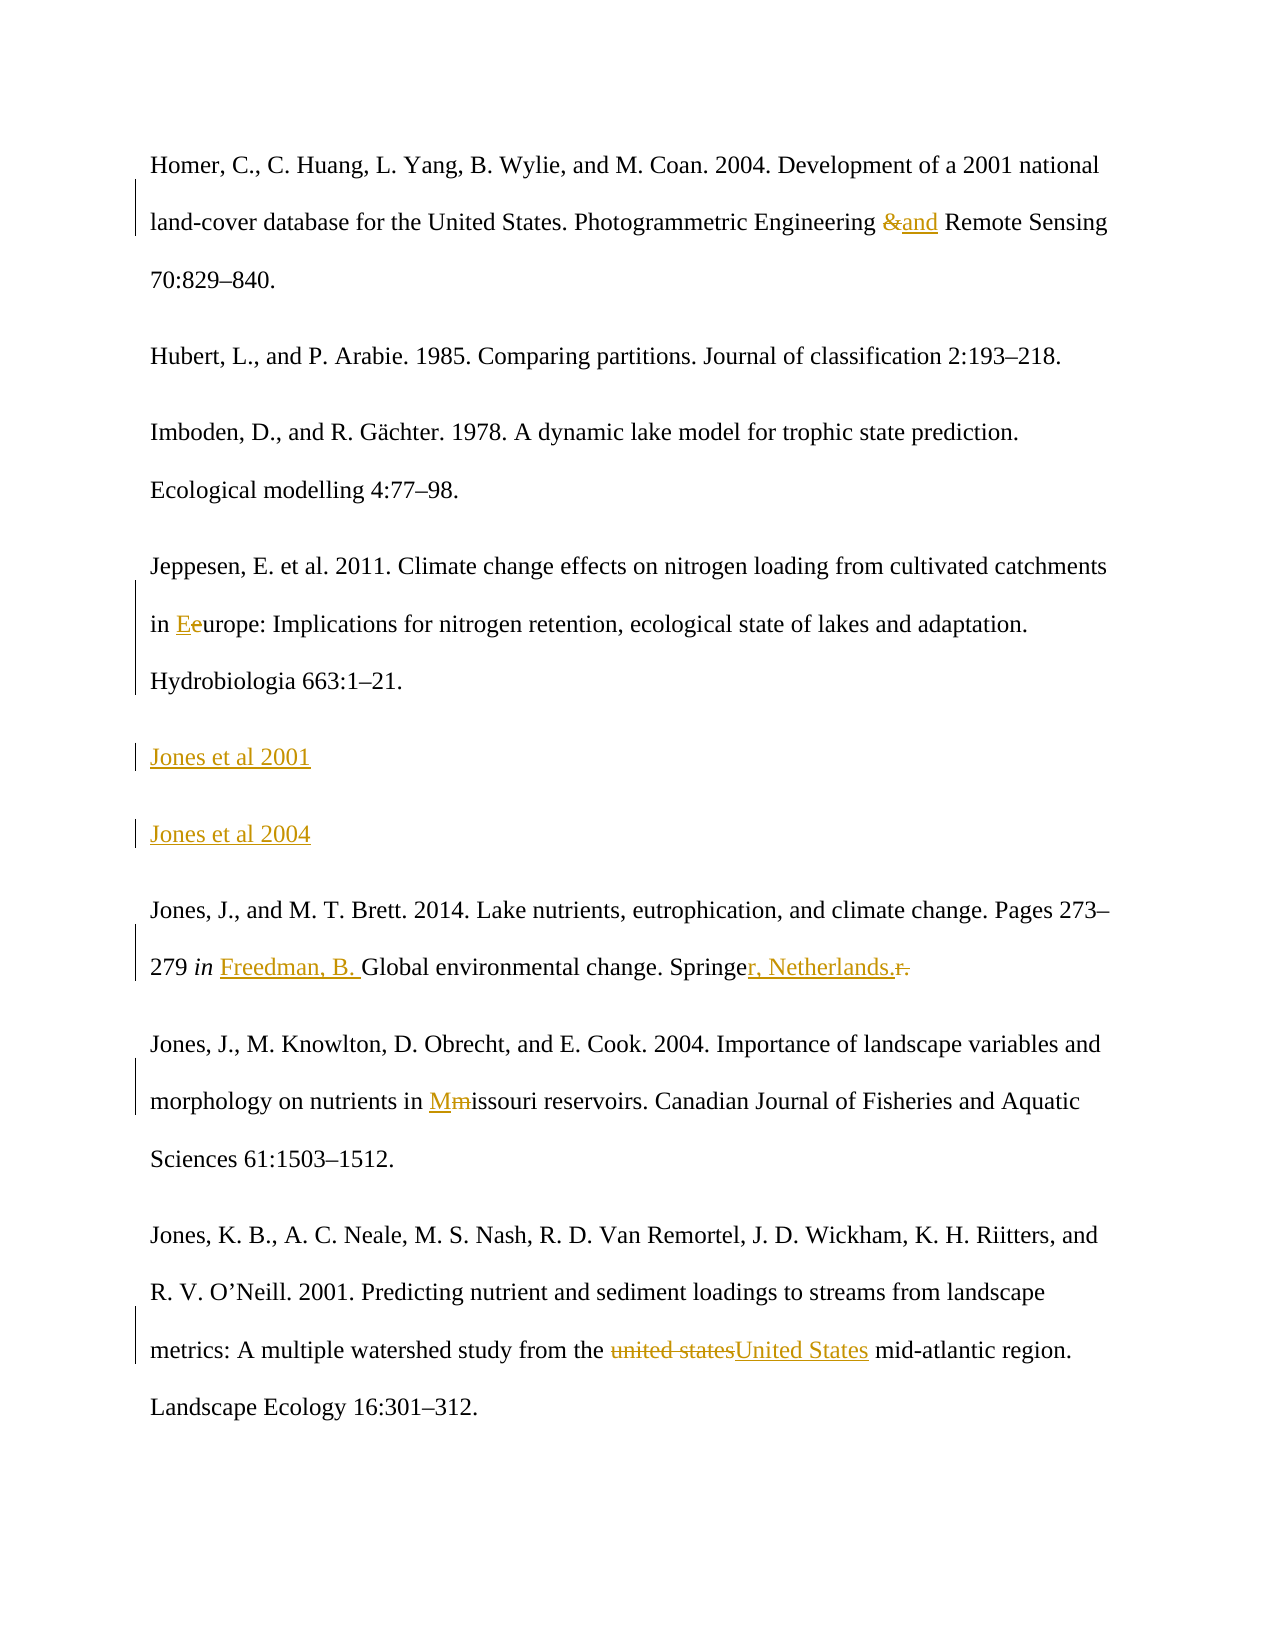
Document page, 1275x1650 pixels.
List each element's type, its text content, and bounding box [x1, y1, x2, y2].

text Imboden, D., and R. Gächter. 1978. A dynamic lake model for trophic state prediction. Ecological modelling 4:77–98. [150, 417, 1125, 504]
text Jones, J., M. Knowlton, D. Obrecht, and E. Cook. 2004. Importance of landscape variables and morphology on nutrients in issouri reservoirs. Canadian Journal of Fisheries and Aquatic Sciences 61:1503–1512. [150, 1029, 1125, 1172]
text Jones, J., and M. T. Brett. 2014. Lake nutrients, eutrophication, and climate change. Pages 273–279 in Global environmental change. Springe [150, 895, 1125, 981]
text Jones, K. B., A. C. Neale, M. S. Nash, R. D. Van Remortel, J. D. Wickham, K. H. Riitters, and R. V. O’Neill. 2001. Predicting nutrient and sediment loadings to streams from landscape metrics: A multiple watershed study from the mid-atlantic region. Landscape Ecology 16:301–312. [150, 1220, 1125, 1421]
text Homer, C., C. Huang, L. Yang, B. Wylie, and M. Coan. 2004. Development of a 2001 national land-cover database for the United States. Photogrammetric Engineering Remote Sensing 70:829–840. [150, 150, 1125, 294]
text Jeppesen, E. et al. 2011. Climate change effects on nitrogen loading from cultivated catchments in urope: Implications for nitrogen retention, ecological state of lakes and adaptation. Hydrobiologia 663:1–21. [150, 551, 1125, 695]
text Hubert, L., and P. Arabie. 1985. Comparing partitions. Journal of classification 2:193–218. [150, 341, 1125, 370]
